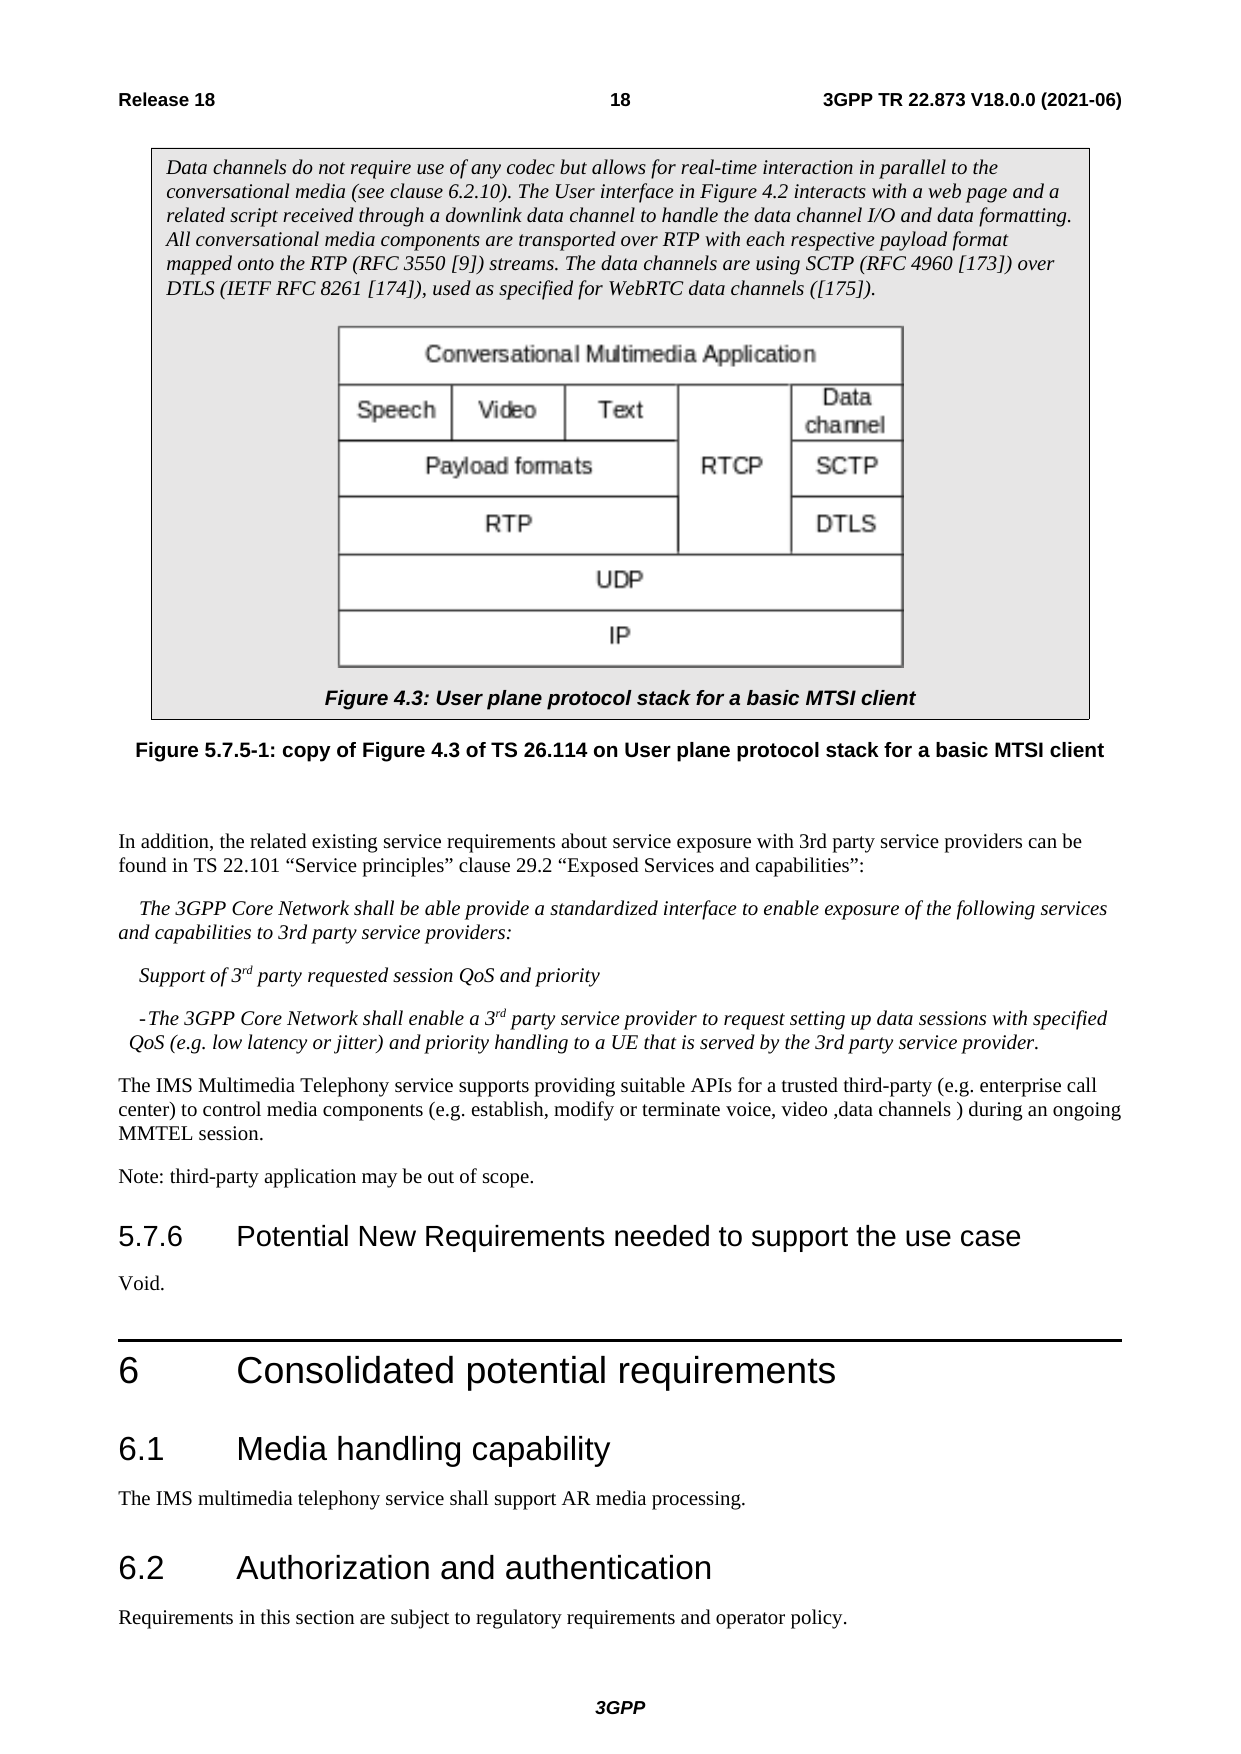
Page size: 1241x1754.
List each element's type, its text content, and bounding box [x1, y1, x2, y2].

subtitle 6 Consolidated potential requirements [118, 1342, 1122, 1392]
subtitle 6.1 Media handling capability [118, 1429, 1122, 1467]
text The IMS Multimedia Telephony service supports providing suitable APIs for a trusted third-party (e.g. enterprise call center) to control media components (e.g. establish, modify or terminate voice, video ,data channels ) during an ongoing MMTEL session. [118, 1073, 1122, 1145]
text Support of 3rd party requested session QoS and priority [118, 963, 1122, 987]
subtitle 5.7.6 Potential New Requirements needed to support the use case [118, 1219, 1122, 1252]
text Void. [118, 1271, 1122, 1295]
text - The 3GPP Core Network shall enable a 3rd party service provider to request setting up data sessions with specified QoS (e.g. low latency or jitter) and priority handling to a UE that is served by the 3rd party service provider. [128, 1006, 1122, 1054]
text Note: third-party application may be out of scope. [118, 1164, 1122, 1188]
subtitle 6.2 Authorization and authentication [118, 1548, 1122, 1586]
text The 3GPP Core Network shall be able provide a standardized interface to enable exposure of the following services and capabilities to 3rd party service providers: [118, 896, 1122, 944]
text Figure 5.7.5-1: copy of Figure 4.3 of TS 26.114 on User plane protocol stack for a basic MTSI client [118, 737, 1122, 761]
text Requirements in this section are subject to regulatory requirements and operator policy. [118, 1605, 1122, 1629]
text In addition, the related existing service requirements about service exposure with 3rd party service providers can be found in TS 22.101 “Service principles” clause 29.2 “Exposed Services and capabilities”: [118, 829, 1122, 877]
text The IMS multimedia telephony service shall support AR media processing. [118, 1486, 1122, 1510]
